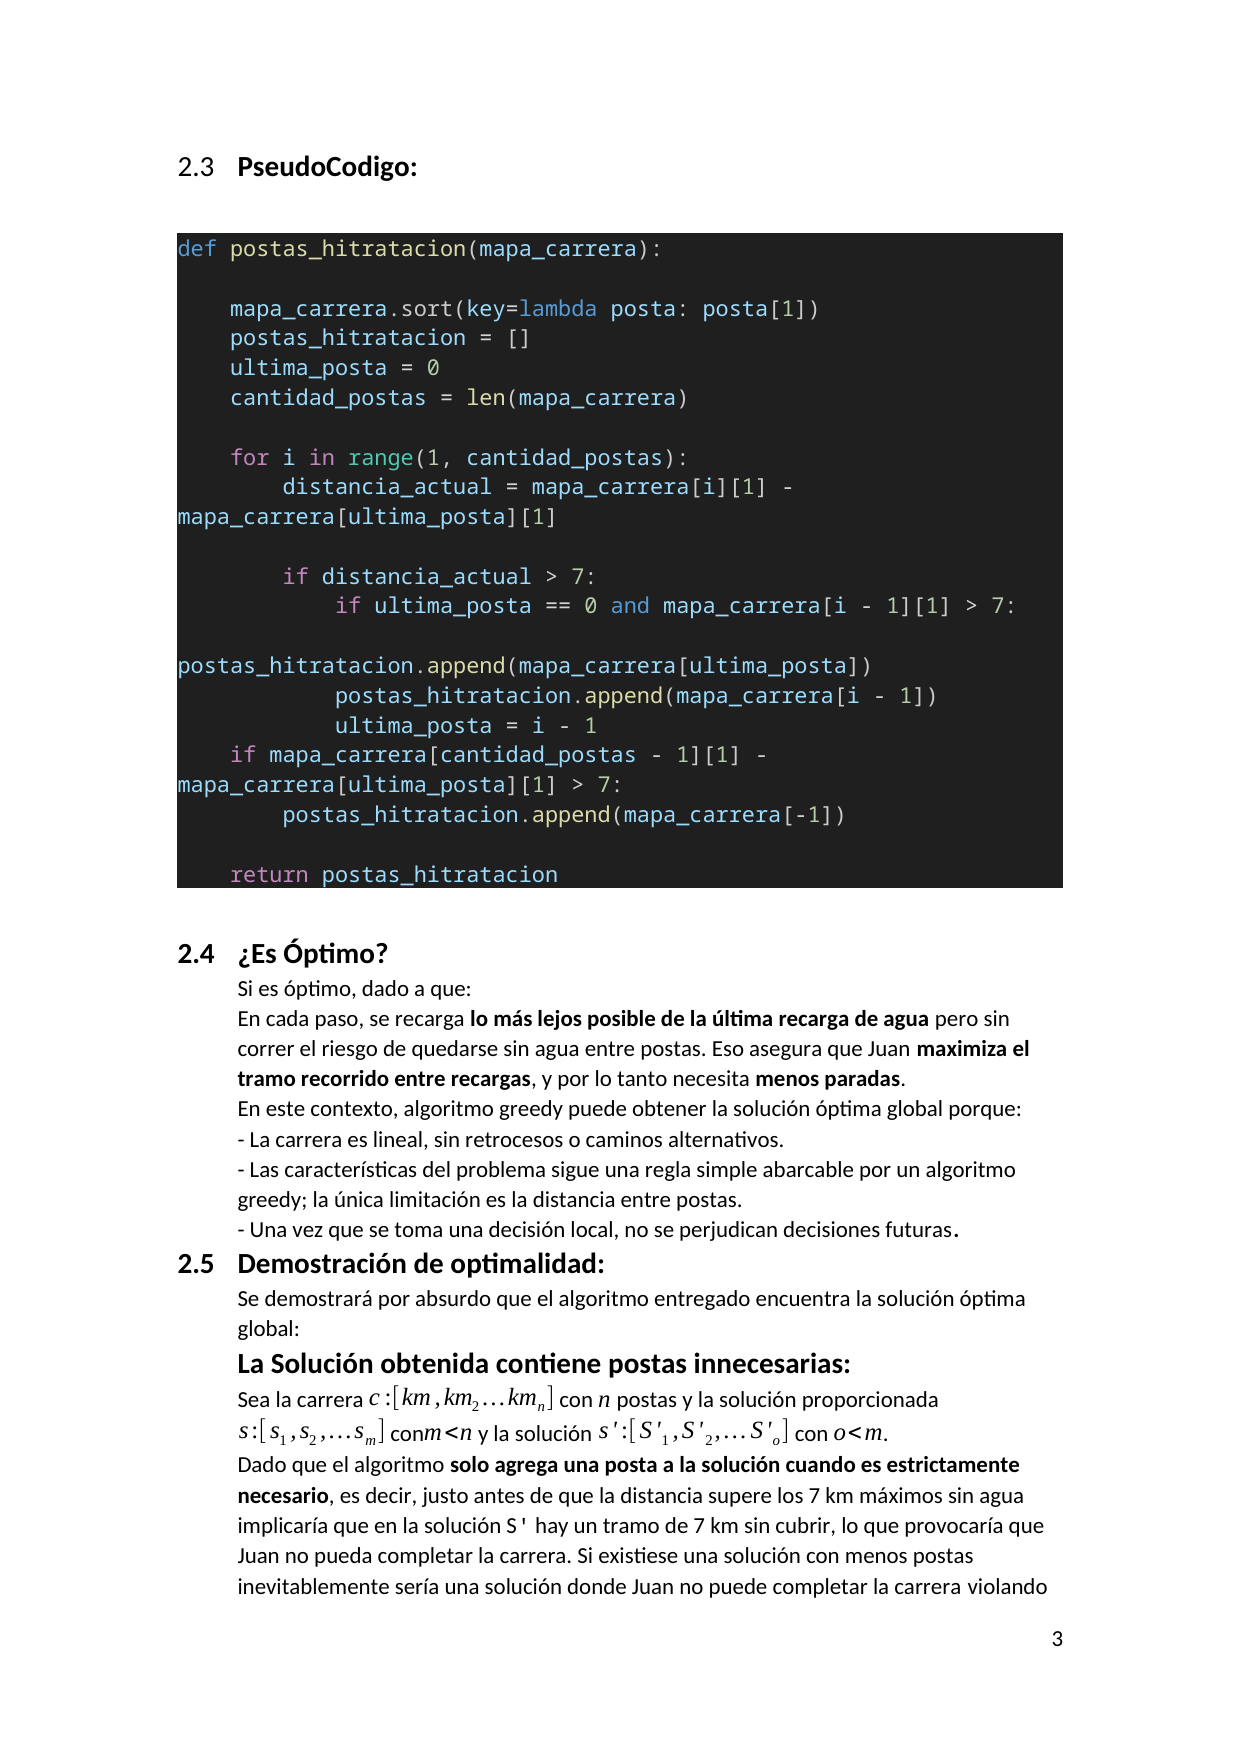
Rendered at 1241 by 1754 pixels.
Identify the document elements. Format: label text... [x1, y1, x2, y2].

list Sea la carrera con postas y la solución proporcionada con y la solución con . [237, 1383, 1063, 1448]
text ultima_posta = 0 [177, 352, 1063, 382]
text postas_hitratacion.append(mapa_carrera[-1]) [177, 799, 1063, 829]
text if distancia_actual > 7: [177, 561, 1063, 590]
list PseudoCodigo: [177, 148, 1063, 183]
list Se demostrará por absurdo que el algoritmo entregado encuentra la solución óptima global: La Solución obtenida contiene postas innecesarias: [237, 1284, 1063, 1381]
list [237, 1451, 1063, 1600]
list ¿Es Óptimo? [177, 935, 1063, 971]
list Si es óptimo, dado a que: [237, 974, 1063, 1002]
list En cada paso, se recarga lo más lejos posible de la última recarga de agua pero sin correr el riesgo de quedarse sin agua entre postas. Eso asegura que Juan maximiza el tramo recorrido entre recargas, y por lo tanto necesita menos paradas. [237, 1004, 1063, 1092]
text mapa_carrera.sort(key=lambda posta: posta[1]) [177, 292, 1063, 322]
text postas_hitratacion = [] [177, 322, 1063, 352]
text if mapa_carrera[cantidad_postas - 1][1] - mapa_carrera[ultima_posta][1] > 7: [177, 739, 1063, 799]
list - La carrera es lineal, sin retrocesos o caminos alternativos. [237, 1125, 1063, 1153]
list En este contexto, algoritmo greedy puede obtener la solución óptima global porque: [237, 1094, 1063, 1122]
text distancia_actual = mapa_carrera[i][1] - mapa_carrera[ultima_posta][1] [177, 471, 1063, 531]
text for i in range(1, cantidad_postas): [177, 441, 1063, 471]
text ultima_posta = i - 1 [177, 709, 1063, 739]
text postas_hitratacion.append(mapa_carrera[i - 1]) [177, 680, 1063, 709]
list - Las características del problema sigue una regla simple abarcable por un algoritmo greedy; la única limitación es la distancia entre postas. [237, 1155, 1063, 1213]
list - Una vez que se toma una decisión local, no se perjudican decisiones futuras. [237, 1215, 1063, 1243]
text postas_hitratacion.append(mapa_carrera[ultima_posta]) [177, 620, 1063, 680]
text cantidad_postas = len(mapa_carrera) [177, 382, 1063, 412]
text def postas_hitratacion(mapa_carrera): [177, 233, 1063, 263]
text if ultima_posta == 0 and mapa_carrera[i - 1][1] > 7: [177, 590, 1063, 620]
text return postas_hitratacion [177, 858, 1063, 888]
list Demostración de optimalidad: [177, 1246, 1063, 1281]
